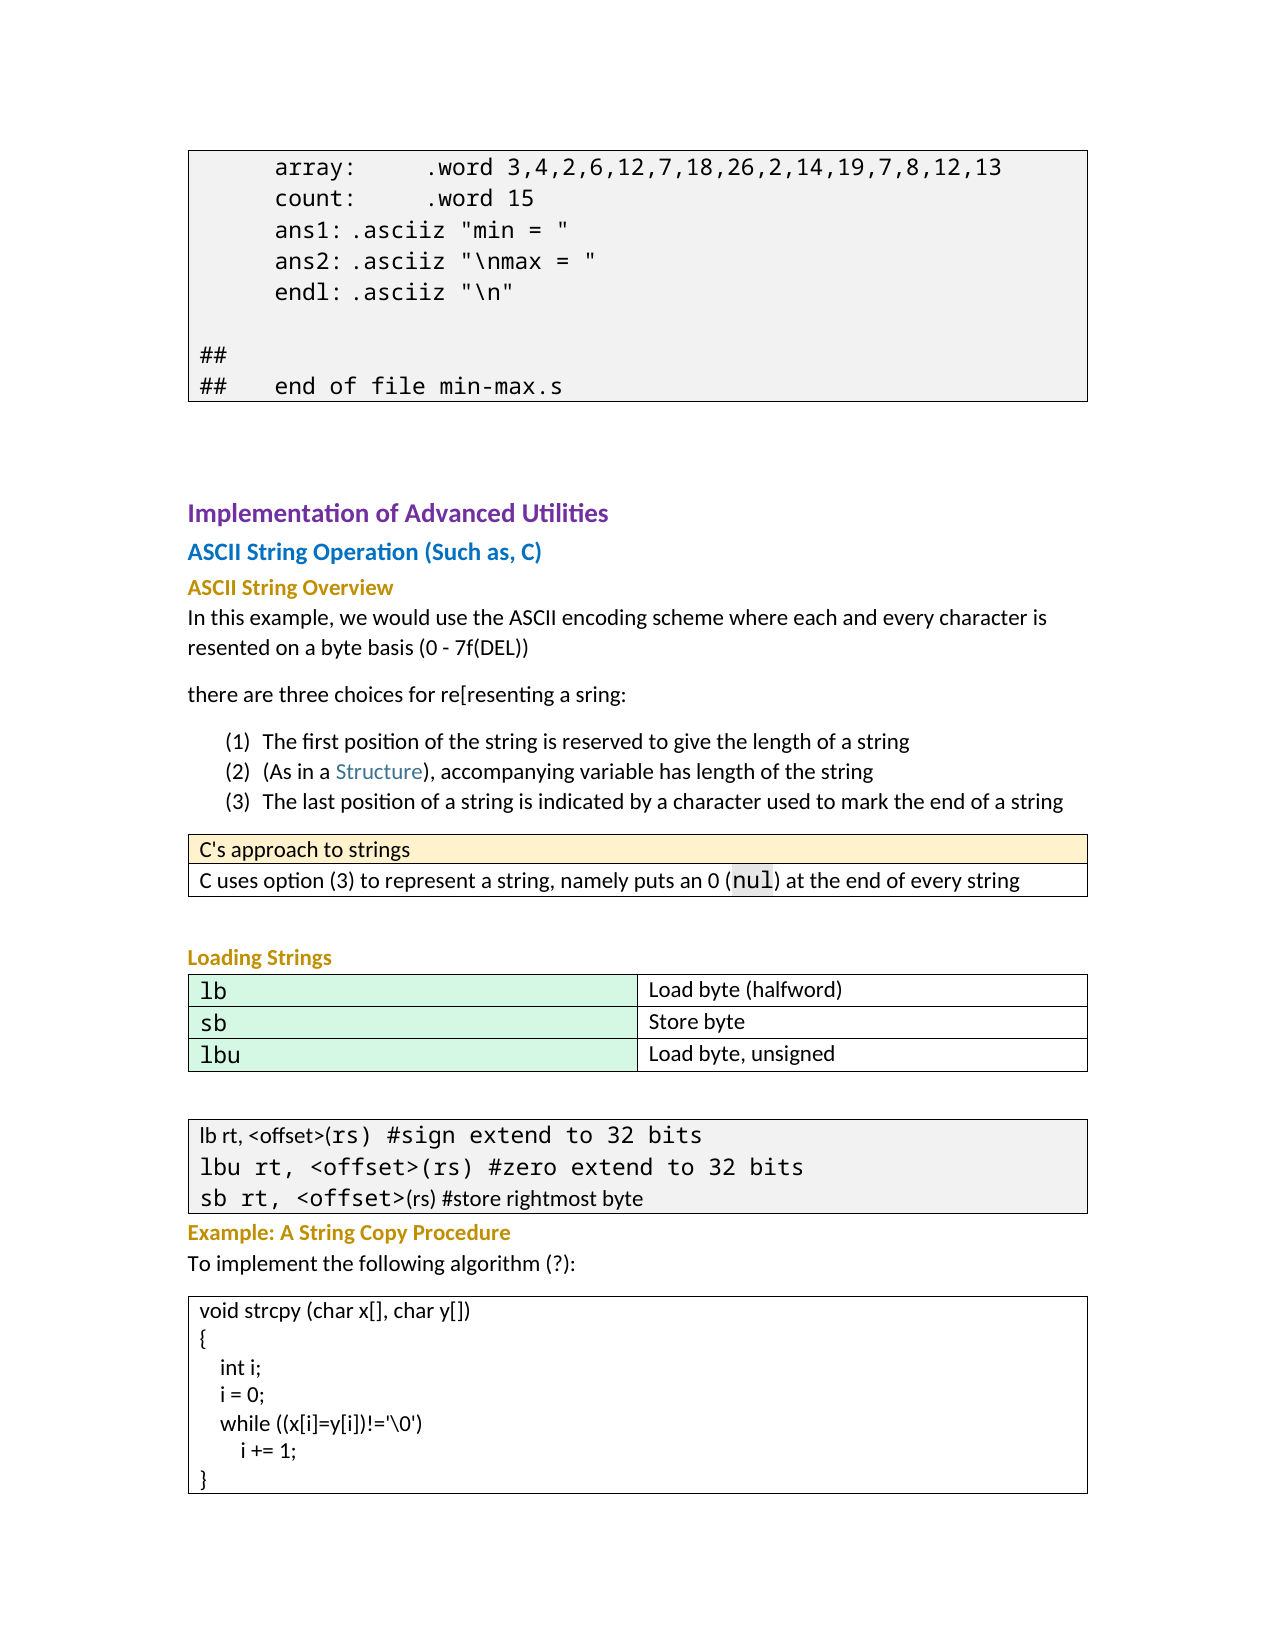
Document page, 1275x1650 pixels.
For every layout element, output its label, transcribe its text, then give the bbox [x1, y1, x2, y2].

table_cell C uses option (3) to represent a string, namely puts an 0 (nul) at the end of every string [189, 864, 732, 896]
table_cell sb [189, 1007, 637, 1038]
text there are three choices for re[resenting a sring: [187, 680, 1087, 708]
subtitle Example: A String Copy Procedure [187, 1218, 1087, 1246]
table_header lb [189, 975, 637, 1006]
list The first position of the string is reserved to give the length of a string [225, 727, 1087, 755]
subtitle Loading Strings [187, 943, 1087, 971]
text To implement the following algorithm (?): [187, 1249, 1087, 1277]
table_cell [189, 151, 1087, 401]
table_header Load byte (halfword) [638, 975, 1087, 1006]
text In this example, we would use the ASCII encoding scheme where each and every character is resented on a byte basis (0 - 7f(DEL)) [187, 603, 1087, 661]
subtitle Implementation of Advanced Utilities [187, 496, 1087, 529]
table_header C's approach to strings [189, 835, 1087, 863]
list (As in a Structure), accompanying variable has length of the string [225, 757, 1087, 785]
table_cell Store byte [638, 1007, 1087, 1038]
table_cell Load byte, unsigned [638, 1039, 1087, 1071]
list The last position of a string is indicated by a character used to mark the end of a string [225, 787, 1087, 815]
table_cell lbu [189, 1039, 637, 1071]
subtitle ASCII String Overview [187, 573, 1087, 601]
table_header lb rt, <offset>(rs) #sign extend to 32 bits lbu rt, <offset>(rs) #zero extend to 32 bits sb rt, <offset>(rs) #store rightmost byte [189, 1120, 1087, 1213]
table_cell C uses option (3) to represent a string, namely puts an 0 (nul) at the end of every string [773, 864, 1087, 896]
subtitle ASCII String Operation (Such as, C) [187, 536, 1087, 566]
table_header void strcpy (char x[], char y[]) { int i; i = 0; while ((x[i]=y[i])!='\0') i += 1; } [189, 1297, 1087, 1493]
